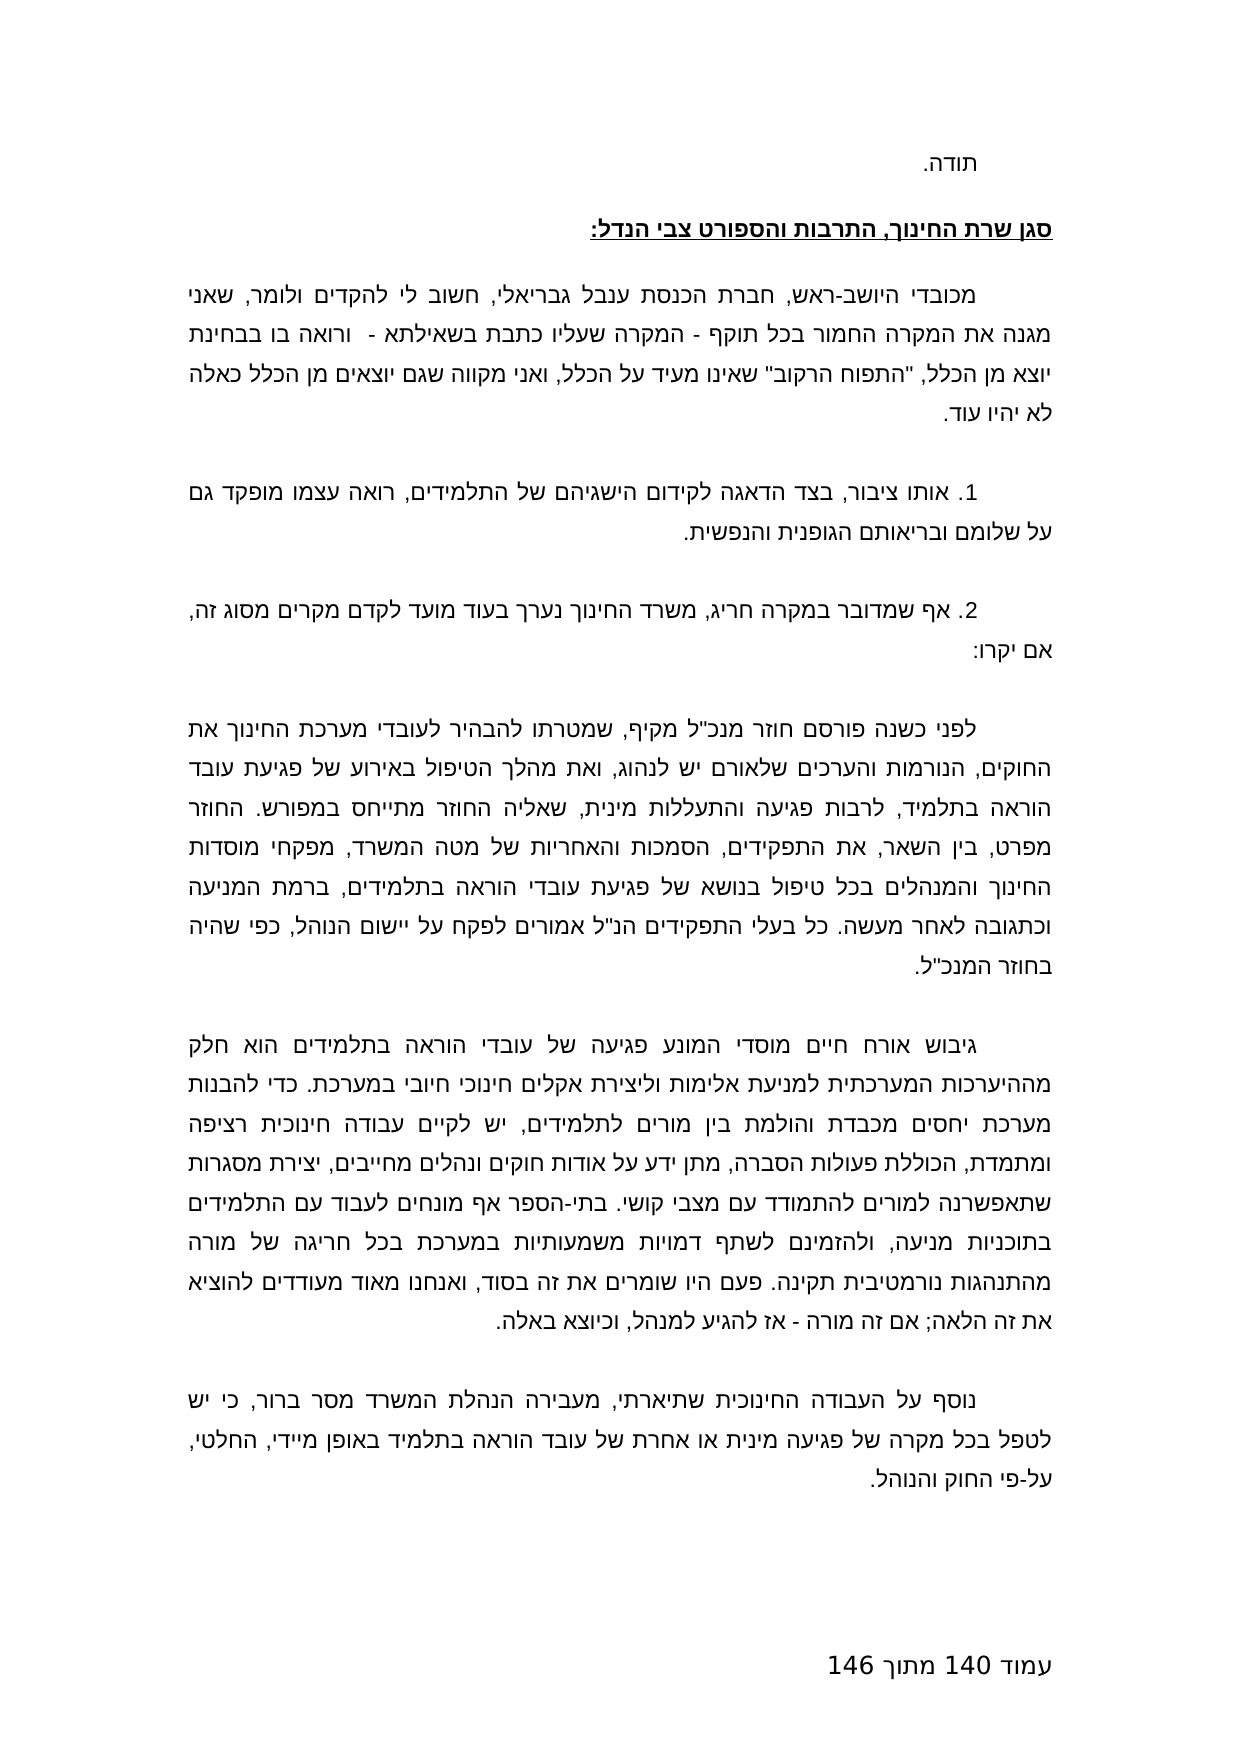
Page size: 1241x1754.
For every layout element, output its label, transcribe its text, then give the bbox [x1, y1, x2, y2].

text 2. אף שמדובר במקרה חריג, משרד החינוך נערך בעוד מועד לקדם מקרים מסוג זה, אם יקרו: [187, 597, 1053, 663]
text נוסף על העבודה החינוכית שתיארתי, מעבירה הנהלת המשרד מסר ברור, כי יש לטפל בכל מקרה של פגיעה מינית או אחרת של עובד הוראה בתלמיד באופן מיידי, החלטי, על-פי החוק והנוהל. [187, 1387, 1053, 1492]
text גיבוש אורח חיים מוסדי המונע פגיעה של עובדי הוראה בתלמידים הוא חלק מההיערכות המערכתית למניעת אלימות וליצירת אקלים חינוכי חיובי במערכת. כדי להבנות מערכת יחסים מכבדת והולמת בין מורים לתלמידים, יש לקיים עבודה חינוכית רציפה ומתמדת, הכוללת פעולות הסברה, מתן ידע על אודות חוקים ונהלים מחייבים, יצירת מסגרות שתאפשרנה למורים להתמודד עם מצבי קושי. בתי-הספר אף מונחים לעבוד עם התלמידים בתוכניות מניעה, ולהזמינם לשתף דמויות משמעותיות במערכת בכל חריגה של מורה מהתנהגות נורמטיבית תקינה. פעם היו שומרים את זה בסוד, ואנחנו מאוד מעודדים להוציא את זה הלאה; אם זה מורה - אז להגיע למנהל, וכיוצא באלה. [187, 1032, 1053, 1334]
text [187, 189, 1053, 242]
text מכובדי היושב-ראש, חברת הכנסת ענבל גבריאלי, חשוב לי להקדים ולומר, שאני מגנה את המקרה החמור בכל תוקף - המקרה שעליו כתבת בשאילתא - ורואה בו בבחינת יוצא מן הכלל, "התפוח הרקוב" שאינו מעיד על הכלל, ואני מקווה שגם יוצאים מן הכלל כאלה לא יהיו עוד. [187, 282, 1053, 426]
text 1. אותו ציבור, בצד הדאגה לקידום הישגיהם של התלמידים, רואה עצמו מופקד גם על שלומם ובריאותם הגופנית והנפשית. [187, 479, 1053, 545]
text תודה. [187, 150, 1053, 176]
text לפני כשנה פורסם חוזר מנכ"ל מקיף, שמטרתו להבהיר לעובדי מערכת החינוך את החוקים, הנורמות והערכים שלאורם יש לנהוג, ואת מהלך הטיפול באירוע של פגיעת עובד הוראה בתלמיד, לרבות פגיעה והתעללות מינית, שאליה החוזר מתייחס במפורש. החוזר מפרט, בין השאר, את התפקידים, הסמכות והאחריות של מטה המשרד, מפקחי מוסדות החינוך והמנהלים בכל טיפול בנושא של פגיעת עובדי הוראה בתלמידים, ברמת המניעה וכתגובה לאחר מעשה. כל בעלי התפקידים הנ"ל אמורים לפקח על יישום הנוהל, כפי שהיה בחוזר המנכ"ל. [187, 716, 1053, 979]
